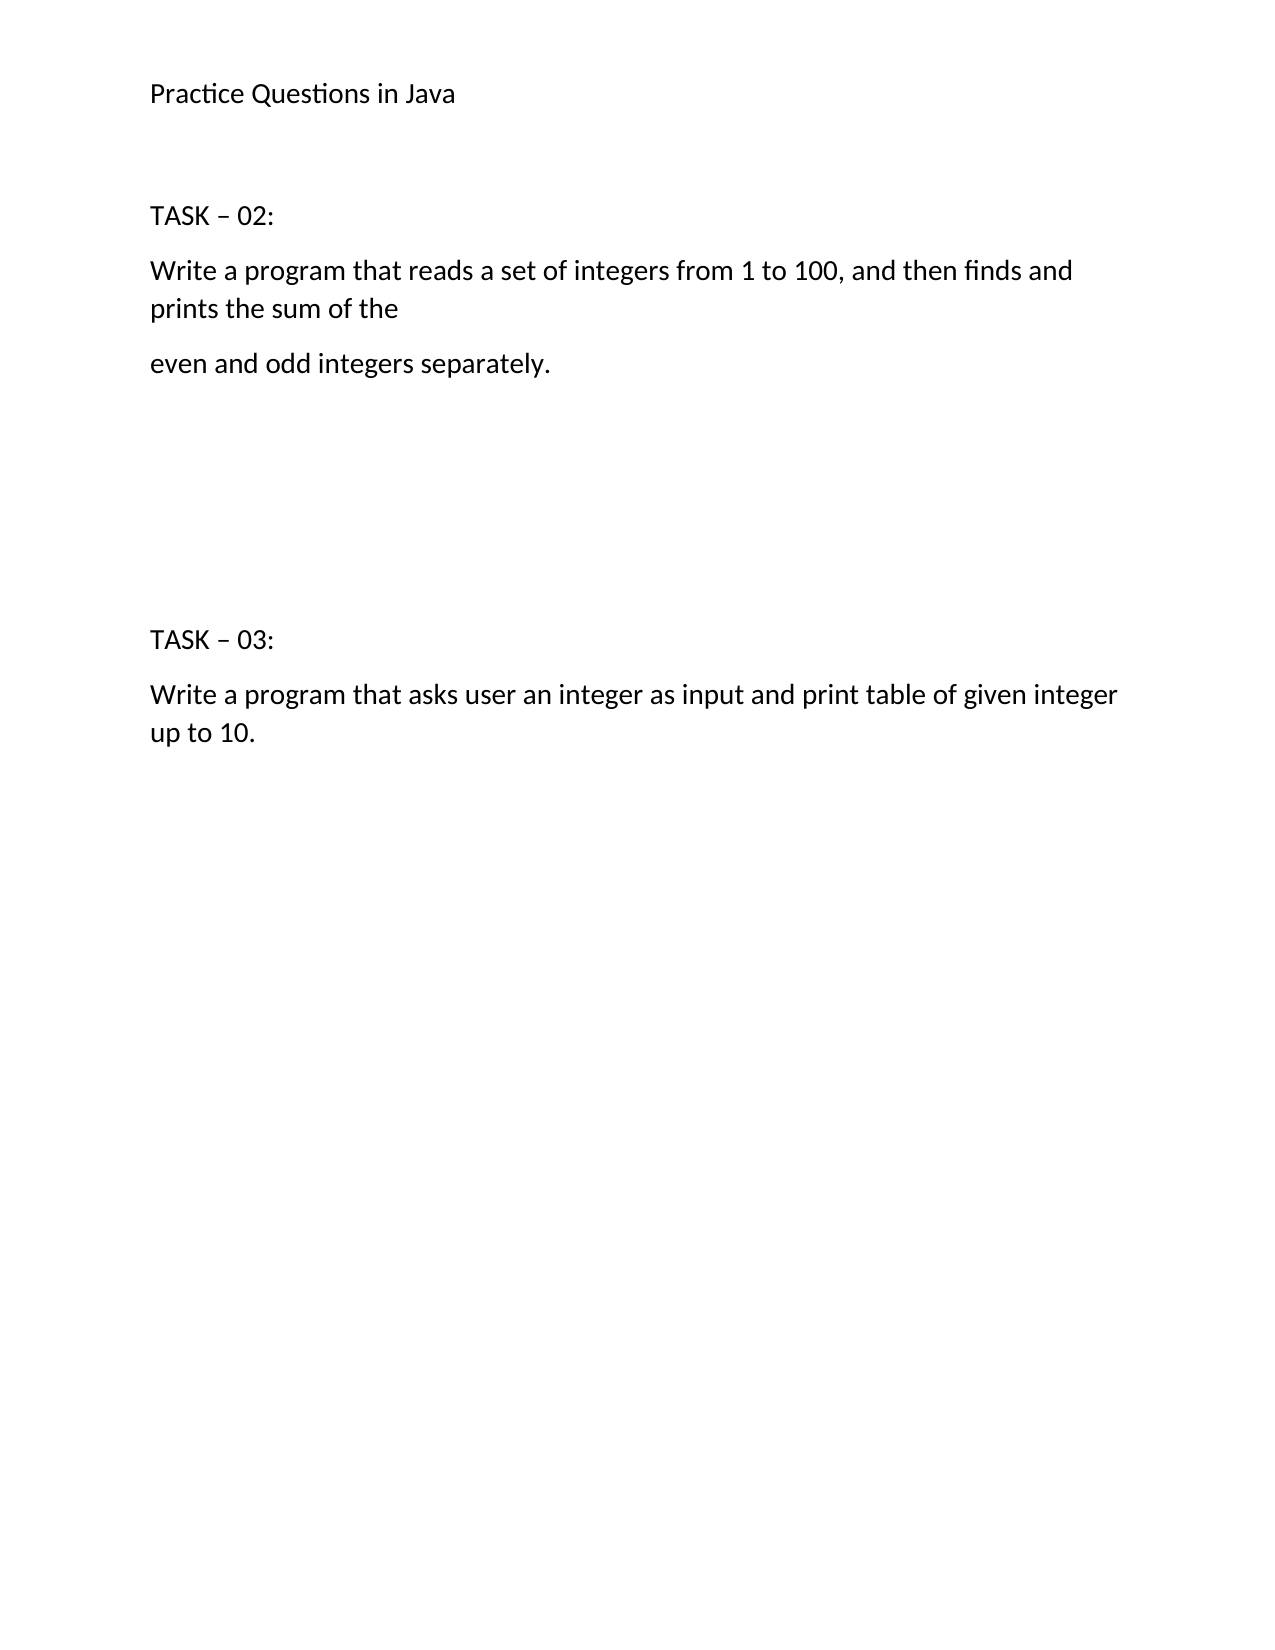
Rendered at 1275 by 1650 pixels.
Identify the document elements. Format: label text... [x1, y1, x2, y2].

text Write a program that asks user an integer as input and print table of given integer up to 10. [150, 676, 1125, 750]
text Write a program that reads a set of integers from 1 to 100, and then finds and prints the sum of the [150, 252, 1125, 326]
text TASK – 02: [150, 197, 1125, 232]
text even and odd integers separately. [150, 346, 1125, 381]
text TASK – 03: [150, 621, 1125, 657]
